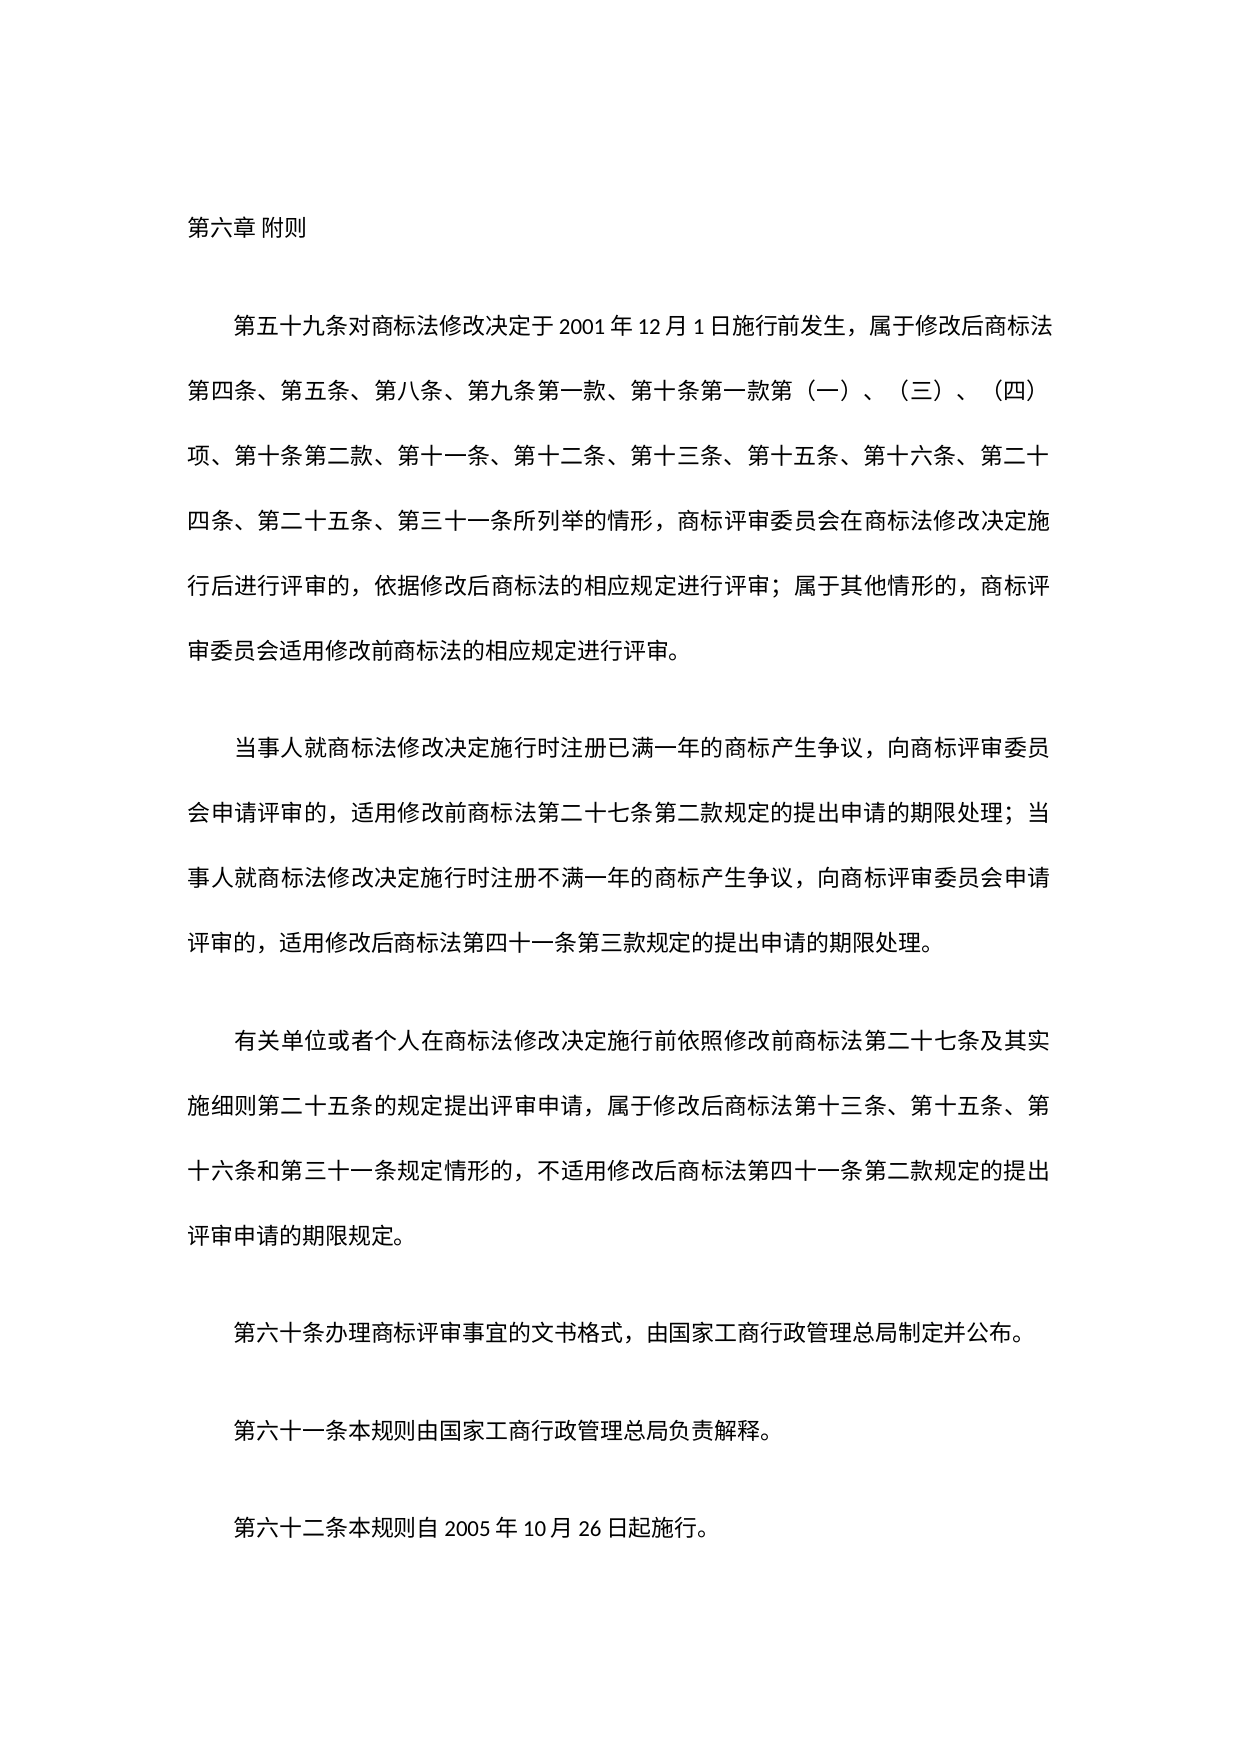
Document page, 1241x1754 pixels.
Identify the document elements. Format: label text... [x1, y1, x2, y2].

text 第六十一条本规则由国家工商行政管理总局负责解释。 [187, 1397, 1053, 1462]
text 第六章 附则 [187, 194, 1053, 259]
text 第六十条办理商标评审事宜的文书格式，由国家工商行政管理总局制定并公布。 [187, 1299, 1053, 1364]
text 第六十二条本规则自2005年10月26日起施行。 [187, 1494, 1053, 1559]
text 第五十九条对商标法修改决定于2001年12月1日施行前发生，属于修改后商标法第四条、第五条、第八条、第九条第一款、第十条第一款第（一）、（三）、（四）项、第十条第二款、第十一条、第十二条、第十三条、第十五条、第十六条、第二十四条、第二十五条、第三十一条所列举的情形，商标评审委员会在商标法修改决定施行后进行评审的，依据修改后商标法的相应规定进行评审；属于其他情形的，商标评审委员会适用修改前商标法的相应规定进行评审。 [187, 292, 1053, 682]
text 有关单位或者个人在商标法修改决定施行前依照修改前商标法第二十七条及其实施细则第二十五条的规定提出评审申请，属于修改后商标法第十三条、第十五条、第十六条和第三十一条规定情形的，不适用修改后商标法第四十一条第二款规定的提出评审申请的期限规定。 [187, 1007, 1053, 1267]
text 当事人就商标法修改决定施行时注册已满一年的商标产生争议，向商标评审委员会申请评审的，适用修改前商标法第二十七条第二款规定的提出申请的期限处理；当事人就商标法修改决定施行时注册不满一年的商标产生争议，向商标评审委员会申请评审的，适用修改后商标法第四十一条第三款规定的提出申请的期限处理。 [187, 714, 1053, 974]
